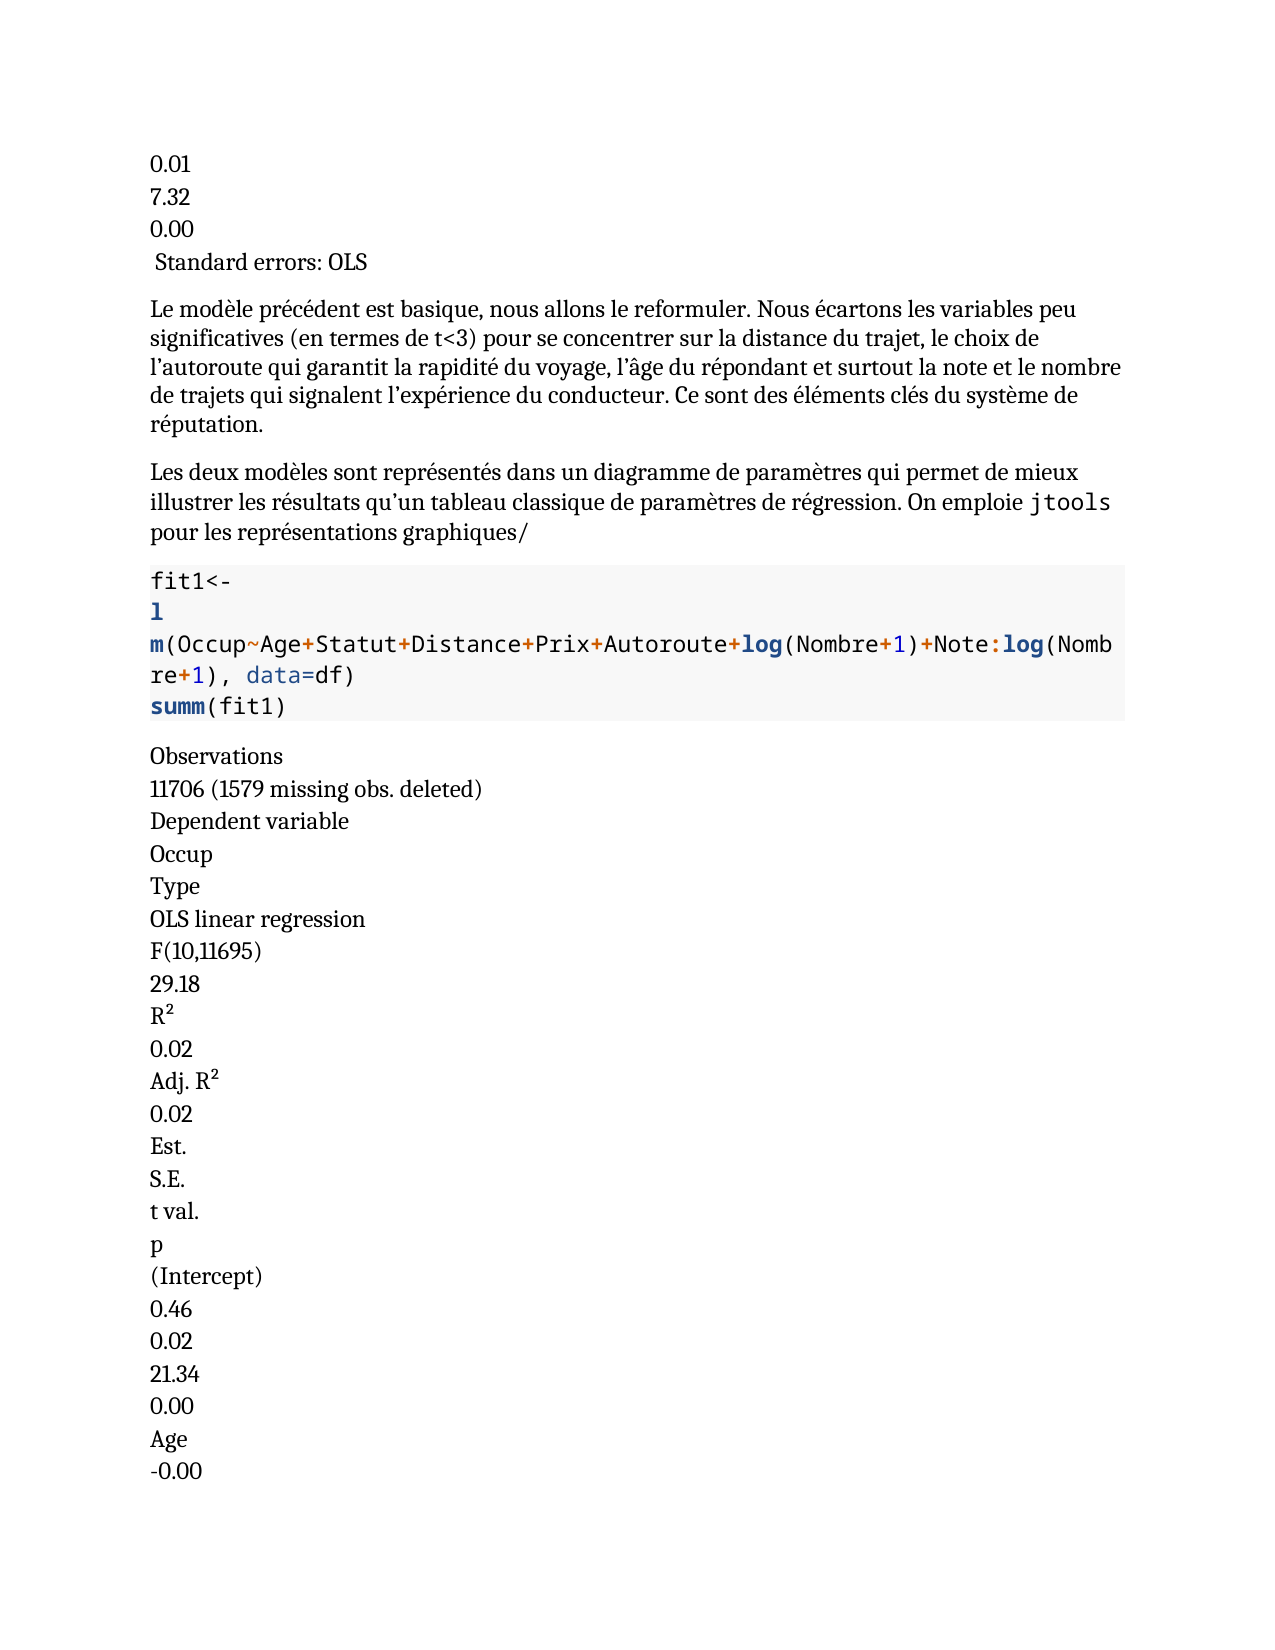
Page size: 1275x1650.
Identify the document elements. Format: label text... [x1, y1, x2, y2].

text (Intercept) [150, 1262, 1125, 1291]
text 0.02 [150, 1327, 1125, 1356]
text 0.01 [150, 150, 1125, 179]
text 7.32 [150, 182, 1125, 211]
text Le modèle précédent est basique, nous allons le reformuler. Nous écartons les variables peu significatives (en termes de t<3) pour se concentrer sur la distance du trajet, le choix de l’autoroute qui garantit la rapidité du voyage, l’âge du répondant et surtout la note et le nombre de trajets qui signalent l’expérience du conducteur. Ce sont des éléments clés du système de réputation. [150, 295, 1125, 439]
text fit1<-lm(Occup~Age+Statut+Distance+Prix+Autoroute+log(Nombre+1)+Note:log(Nombre+1), data=df) summ(fit1) [150, 565, 1125, 721]
text Occup [150, 839, 1125, 868]
text Adj. R² [150, 1067, 1125, 1096]
text Est. [150, 1132, 1125, 1161]
text OLS linear regression [150, 904, 1125, 933]
text 11706 (1579 missing obs. deleted) [150, 774, 1125, 803]
text 29.18 [150, 969, 1125, 998]
text 0.46 [150, 1294, 1125, 1323]
text 21.34 [150, 1359, 1125, 1388]
text 0.00 [150, 1392, 1125, 1421]
text R² [150, 1002, 1125, 1031]
text S.E. [150, 1164, 1125, 1193]
text Type [150, 872, 1125, 901]
text F(10,11695) [150, 937, 1125, 966]
text Standard errors: OLS [150, 247, 1125, 276]
text p [150, 1229, 1125, 1258]
text 0.02 [150, 1034, 1125, 1063]
text 0.02 [150, 1099, 1125, 1128]
text Les deux modèles sont représentés dans un diagramme de paramètres qui permet de mieux illustrer les résultats qu’un tableau classique de paramètres de régression. On emploie jtools pour les représentations graphiques/ [150, 457, 1125, 546]
text -0.00 [150, 1457, 1125, 1486]
text Observations [150, 742, 1125, 771]
text Dependent variable [150, 807, 1125, 836]
text t val. [150, 1197, 1125, 1226]
text Age [150, 1424, 1125, 1453]
text 0.00 [150, 215, 1125, 244]
